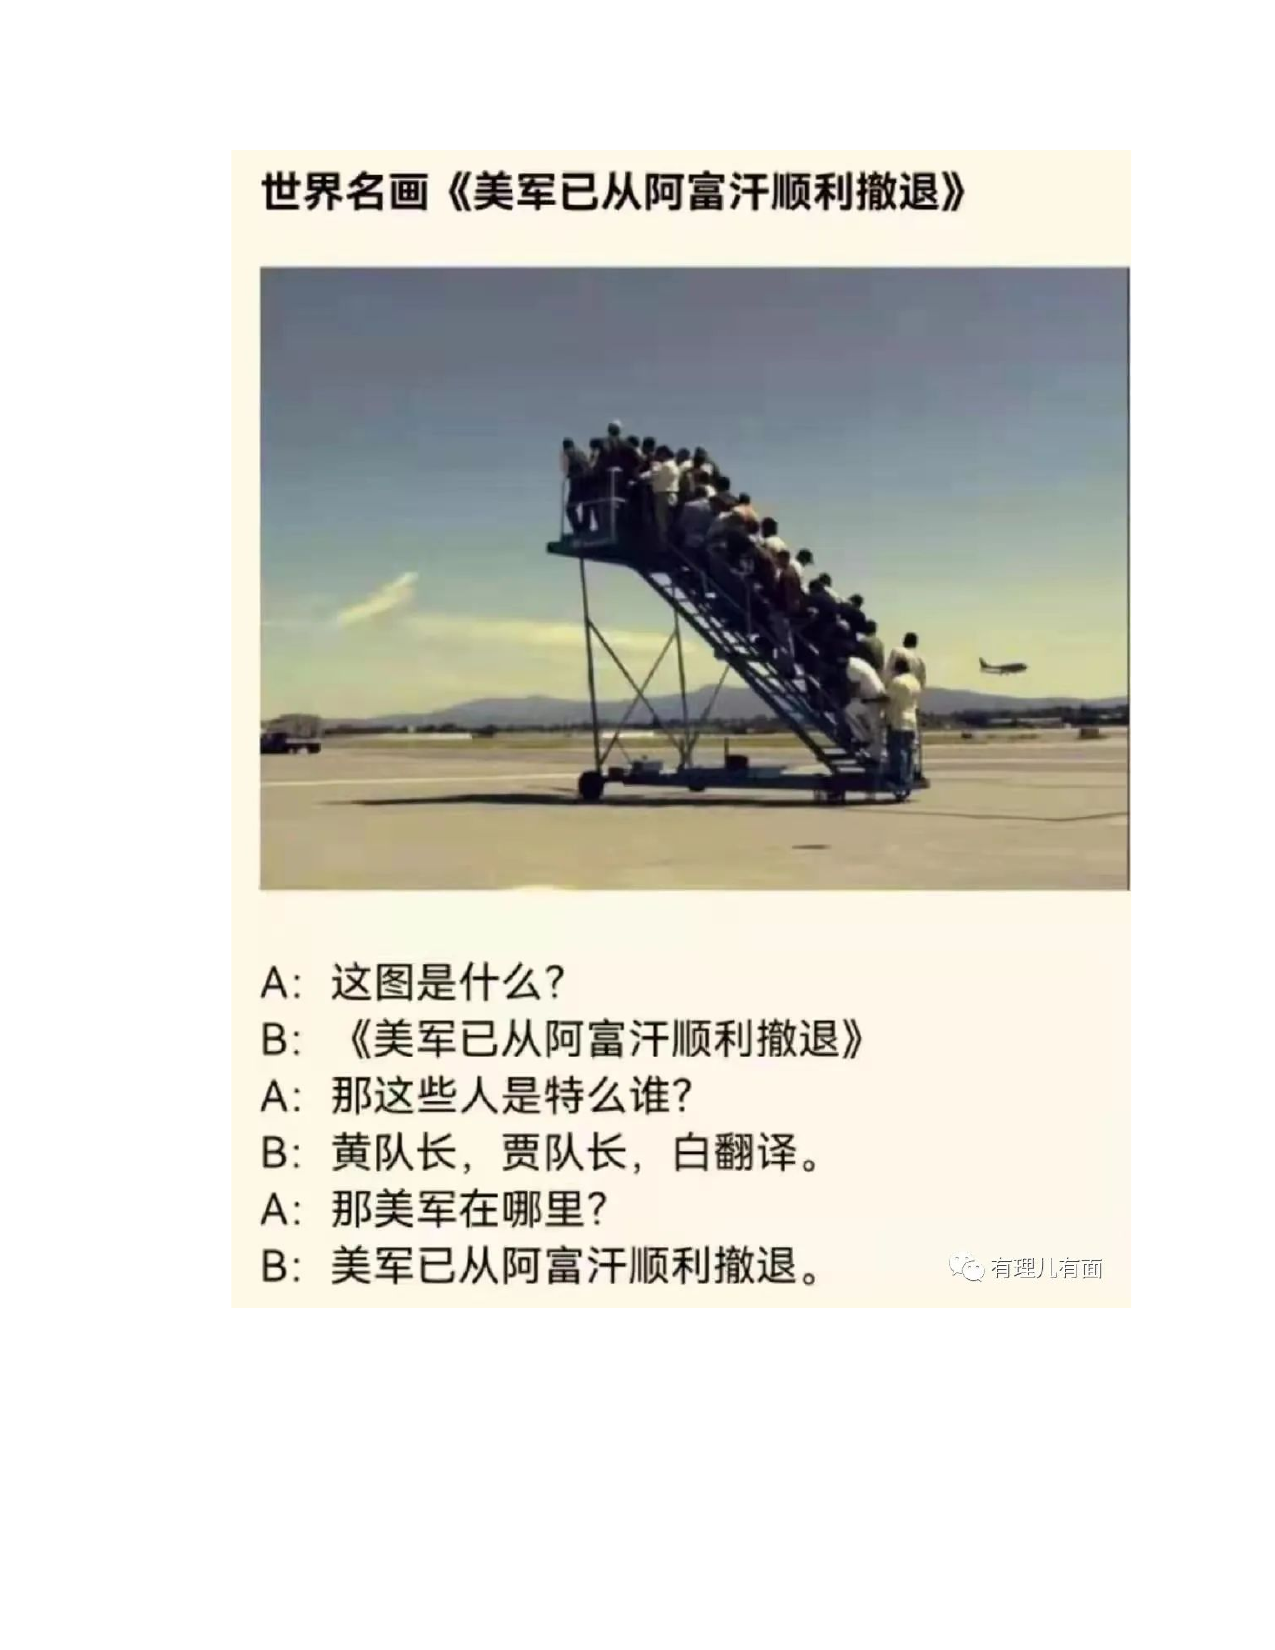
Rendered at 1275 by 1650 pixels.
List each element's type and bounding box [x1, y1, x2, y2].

picture [231, 150, 1132, 1308]
